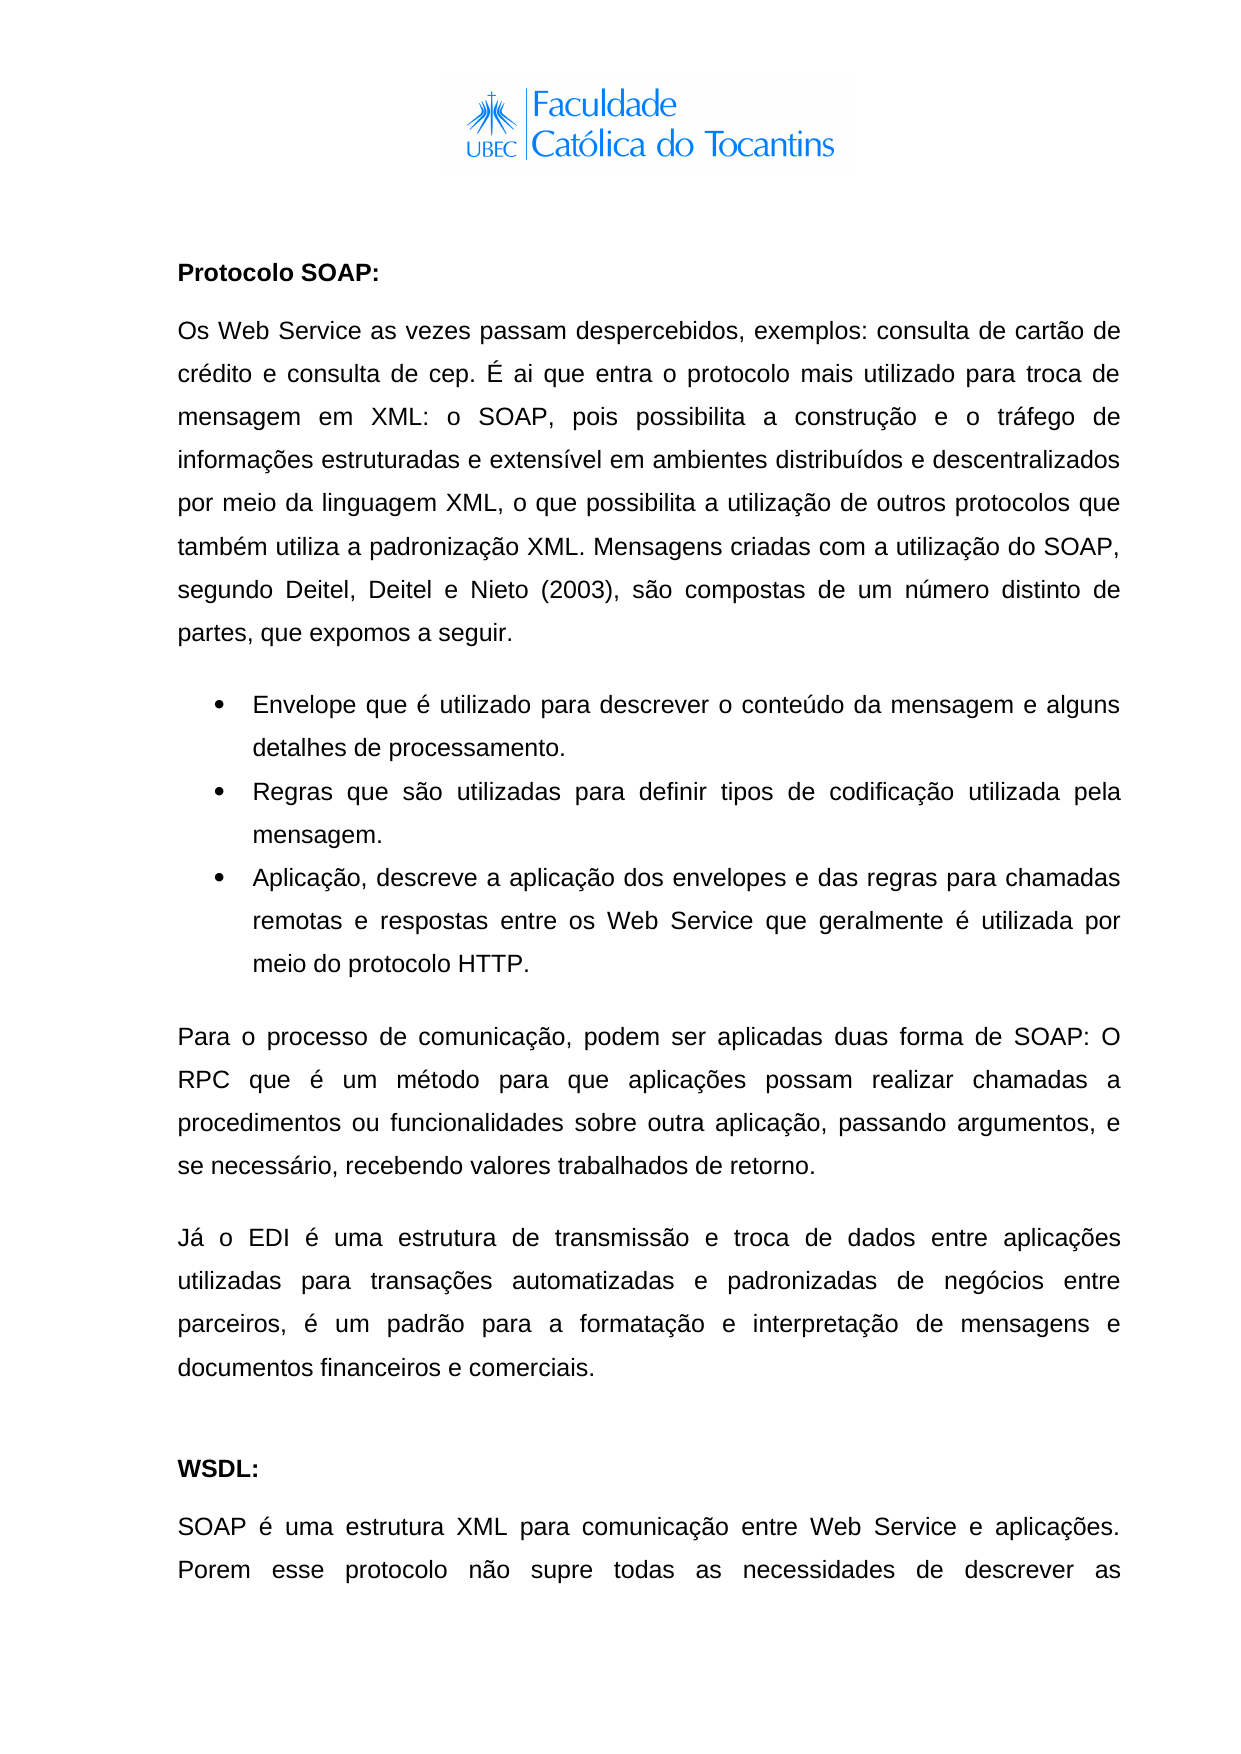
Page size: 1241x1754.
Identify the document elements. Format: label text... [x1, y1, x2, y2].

text Já o EDI é uma estrutura de transmissão e troca de dados entre aplicações utilizadas para transações automatizadas e padronizadas de negócios entre parceiros, é um padrão para a formatação e interpretação de mensagens e documentos financeiros e comerciais. [177, 1223, 1122, 1381]
text WSDL: [177, 1453, 1122, 1483]
text Os Web Service as vezes passam despercebidos, exemplos: consulta de cartão de crédito e consulta de cep. É ai que entra o protocolo mais utilizado para troca de mensagem em XML: o SOAP, pois possibilita a construção e o tráfego de informações estruturadas e extensível em ambientes distribuídos e descentralizados por meio da linguagem XML, o que possibilita a utilização de outros protocolos que também utiliza a padronização XML. Mensagens criadas com a utilização do SOAP, segundo Deitel, Deitel e Nieto (2003), são compostas de um número distinto de partes, que expomos a seguir. [177, 316, 1122, 647]
text Para o processo de comunicação, podem ser aplicadas duas forma de SOAP: O RPC que é um método para que aplicações possam realizar chamadas a procedimentos ou funcionalidades sobre outra aplicação, passando argumentos, e se necessário, recebendo valores trabalhados de retorno. [177, 1021, 1122, 1179]
text Protocolo SOAP: [177, 258, 1122, 287]
list Aplicação, descreve a aplicação dos envelopes e das regras para chamadas remotas e respostas entre os Web Service que geralmente é utilizada por meio do protocolo HTTP. [215, 863, 1122, 978]
list Regras que são utilizadas para definir tipos de codificação utilizada pela mensagem. [215, 776, 1122, 848]
picture [442, 73, 857, 172]
list Envelope que é utilizado para descrever o conteúdo da mensagem e alguns detalhes de processamento. [215, 690, 1122, 762]
